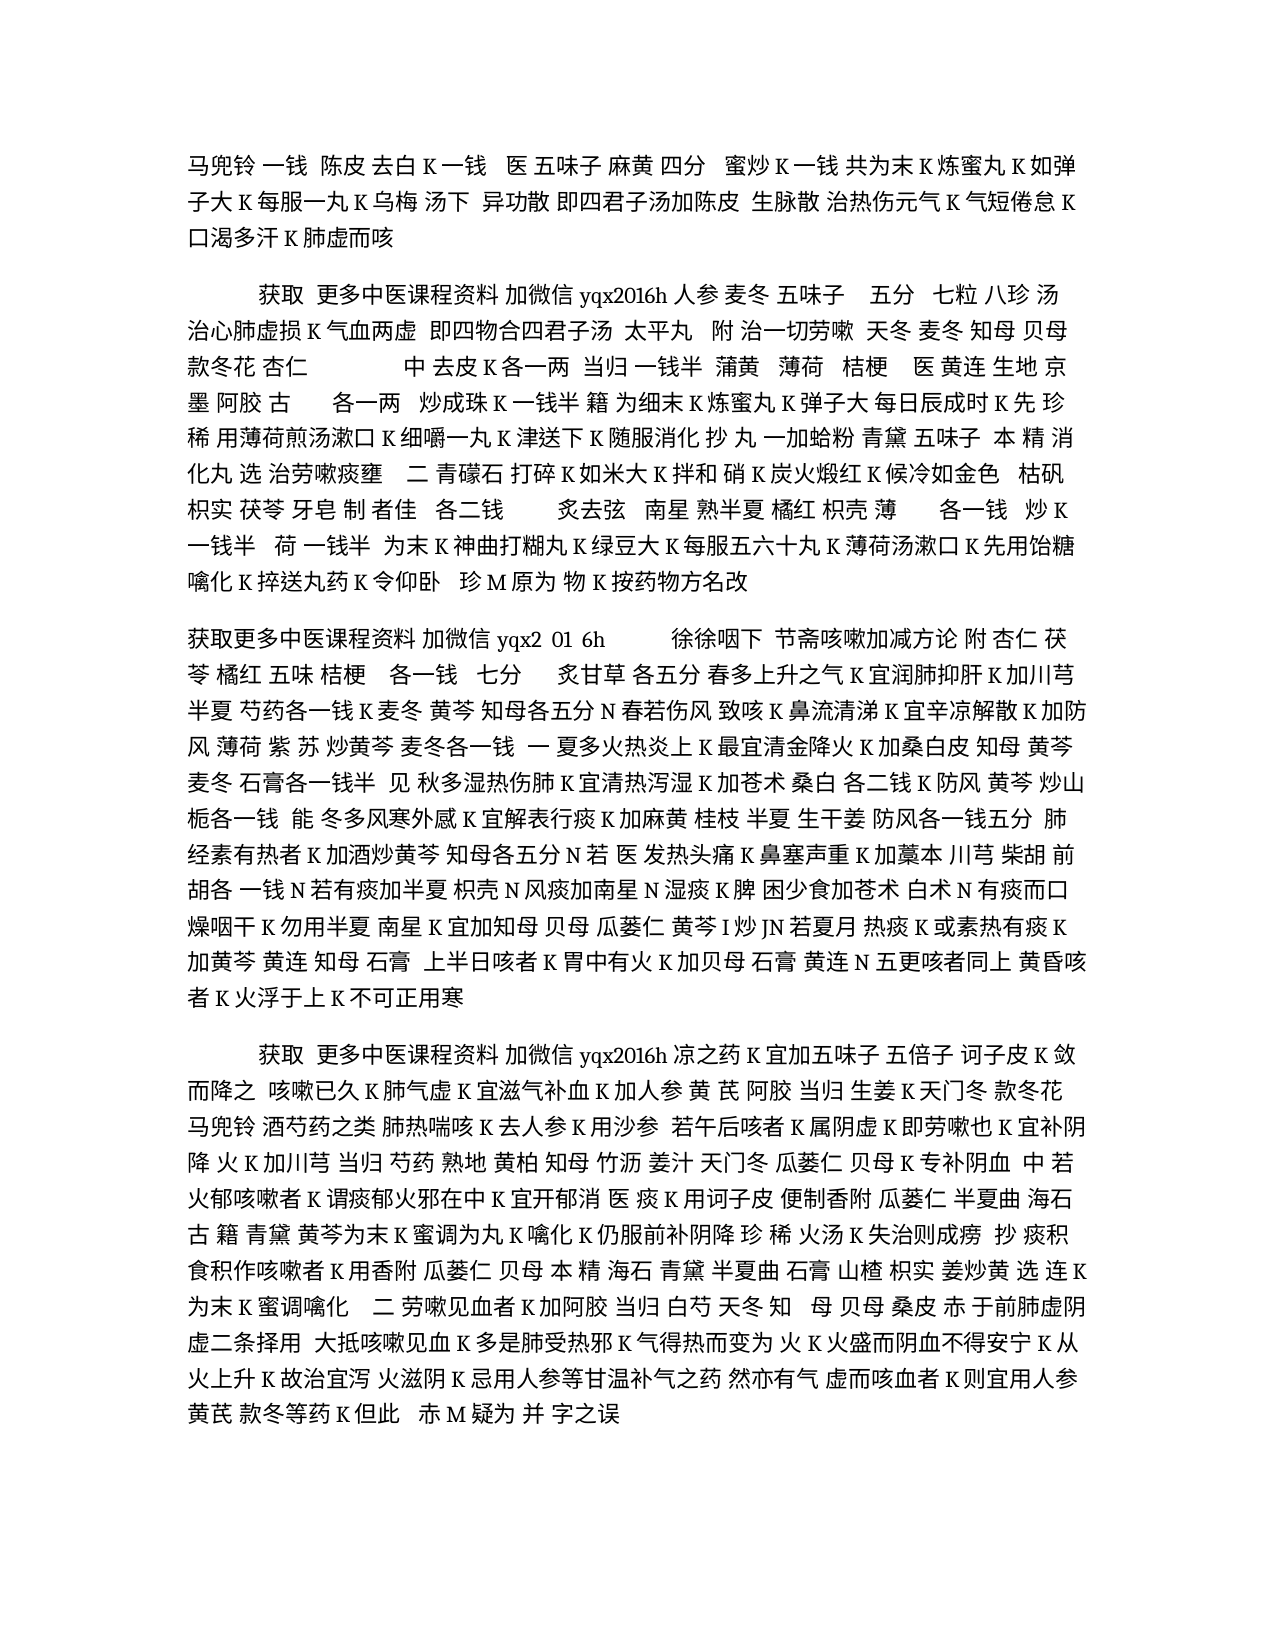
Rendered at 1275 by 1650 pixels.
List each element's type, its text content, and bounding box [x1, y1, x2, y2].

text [187, 150, 1087, 253]
text 获取 更多中医课程资料 加微信 yqx2016h 凉之药K宜加五味子 五倍子 诃子皮K敛而降之 咳嗽已久K肺气虚K宜滋气补血K加人参 黄 芪 阿胶 当归 生姜K天门冬 款冬花 马兜铃 酒芍药之类 肺热喘咳K去人参K用沙参 若午后咳者K属阴虚K即劳嗽也K宜补阴降 火K加川芎 当归 芍药 熟地 黄柏 知母 竹沥 姜汁 天门冬 瓜蒌仁 贝母K专补阴血 中 若火郁咳嗽者K谓痰郁火邪在中K宜开郁消 医 痰K用诃子皮 便制香附 瓜蒌仁 半夏曲 海石 古 籍 青黛 黄芩为末K蜜调为丸K噙化K仍服前补阴降 珍 稀 火汤K失治则成痨 抄 痰积食积作咳嗽者K用香附 瓜蒌仁 贝母 本 精 海石 青黛 半夏曲 石膏 山楂 枳实 姜炒黄 选 连K为末K蜜调噙化 二 劳嗽见血者K加阿胶 当归 白芍 天冬 知 母 贝母 桑皮 赤 于前肺虚阴虚二条择用 大抵咳嗽见血K多是肺受热邪K气得热而变为 火K火盛而阴血不得安宁K从火上升K故治宜泻 火滋阴K忌用人参等甘温补气之药 然亦有气 虚而咳血者K则宜用人参 黄芪 款冬等药K但此 赤M疑为 并 字之误 [187, 1039, 1087, 1430]
text 获取更多中医课程资料 加微信 yqx2 01 6h 徐徐咽下 节斋咳嗽加减方论 附 杏仁 茯苓 橘红 五味 桔梗 各一钱 七分 炙甘草 各五分 春多上升之气K宜润肺抑肝K加川芎 半夏 芍药各一钱K麦冬 黄芩 知母各五分N春若伤风 致咳K鼻流清涕K宜辛凉解散K加防风 薄荷 紫 苏 炒黄芩 麦冬各一钱 一 夏多火热炎上K最宜清金降火K加桑白皮 知母 黄芩 麦冬 石膏各一钱半 见 秋多湿热伤肺K宜清热泻湿K加苍术 桑白 各二钱K防风 黄芩 炒山栀各一钱 能 冬多风寒外感K宜解表行痰K加麻黄 桂枝 半夏 生干姜 防风各一钱五分 肺经素有热者K加酒炒黄芩 知母各五分N若 医 发热头痛K鼻塞声重K加藁本 川芎 柴胡 前胡各 一钱N若有痰加半夏 枳壳N风痰加南星N湿痰K脾 困少食加苍术 白术N有痰而口燥咽干K勿用半夏 南星K宜加知母 贝母 瓜蒌仁 黄芩I炒JN若夏月 热痰K或素热有痰K加黄芩 黄连 知母 石膏 上半日咳者K胃中有火K加贝母 石膏 黄连N 五更咳者同上 黄昏咳者K火浮于上K不可正用寒 [187, 623, 1087, 1013]
text 获取 更多中医课程资料 加微信 yqx2016h 人参 麦冬 五味子 五分 七粒 八珍 汤 治心肺虚损K气血两虚 即四物合四君子汤 太平丸 附 治一切劳嗽 天冬 麦冬 知母 贝母 款冬花 杏仁 中 去皮K各一两 当归 一钱半 蒲黄 薄荷 桔梗 医 黄连 生地 京墨 阿胶 古 各一两 炒成珠K一钱半 籍 为细末K炼蜜丸K弹子大 每日辰成时K先 珍 稀 用薄荷煎汤漱口K细嚼一丸K津送下K随服消化 抄 丸 一加蛤粉 青黛 五味子 本 精 消化丸 选 治劳嗽痰壅 二 青礞石 打碎K如米大K拌和 硝K炭火煅红K候冷如金色 枯矾 枳实 茯苓 牙皂 制 者佳 各二钱 炙去弦 南星 熟半夏 橘红 枳壳 薄 各一钱 炒K一钱半 荷 一钱半 为末K神曲打糊丸K绿豆大K每服五六十丸K 薄荷汤漱口K先用饴糖噙化K捽送丸药K令仰卧 珍M原为 物 K按药物方名改 [187, 279, 1087, 597]
